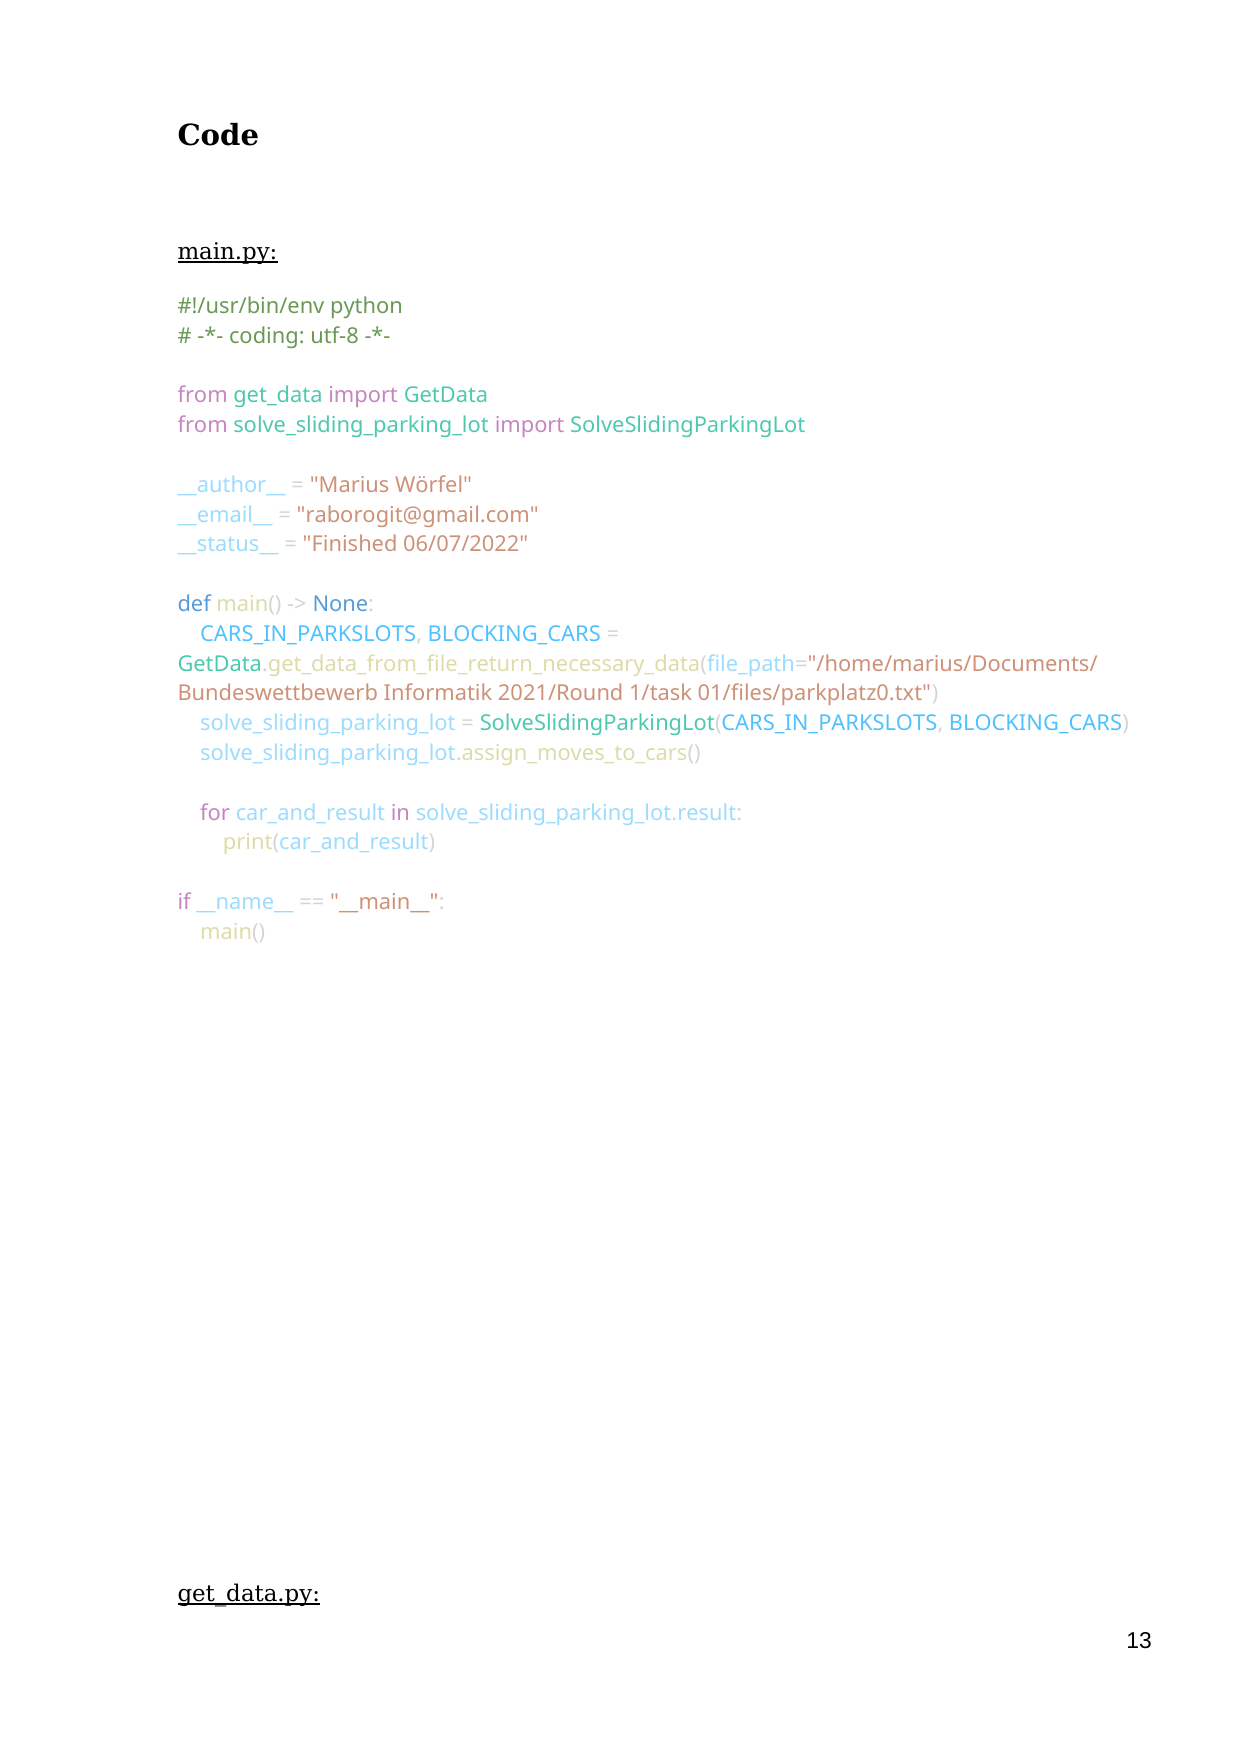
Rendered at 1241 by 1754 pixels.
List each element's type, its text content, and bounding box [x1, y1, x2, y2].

text def main() -> None: [177, 588, 1152, 618]
text solve_sliding_parking_lot = SolveSlidingParkingLot(CARS_IN_PARKSLOTS, BLOCKING_CARS) [177, 707, 1152, 737]
text CARS_IN_PARKSLOTS, BLOCKING_CARS = GetData.get_data_from_file_return_necessary_data(file_path="/home/marius/Documents/Bundeswettbewerb Informatik 2021/Round 1/task 01/files/parkplatz0.txt") [177, 618, 1152, 707]
text solve_sliding_parking_lot.assign_moves_to_cars() [177, 737, 1152, 767]
text main() [177, 916, 1152, 945]
text print(car_and_result) [177, 826, 1152, 856]
text main.py: [177, 238, 1152, 265]
text # -*- coding: utf-8 -*- [177, 320, 1152, 349]
text from get_data import GetData [177, 379, 1152, 409]
text __author__ = "Marius Wörfel" [177, 469, 1152, 498]
text if __name__ == "__main__": [177, 886, 1152, 916]
text get_data.py: [177, 1581, 1152, 1607]
text #!/usr/bin/env python [177, 290, 1152, 320]
text from solve_sliding_parking_lot import SolveSlidingParkingLot [177, 409, 1152, 439]
text __status__ = "Finished 06/07/2022" [177, 528, 1152, 558]
text for car_and_result in solve_sliding_parking_lot.result: [177, 796, 1152, 826]
text __email__ = "raborogit@gmail.com" [177, 498, 1152, 528]
text Code [177, 118, 1152, 152]
